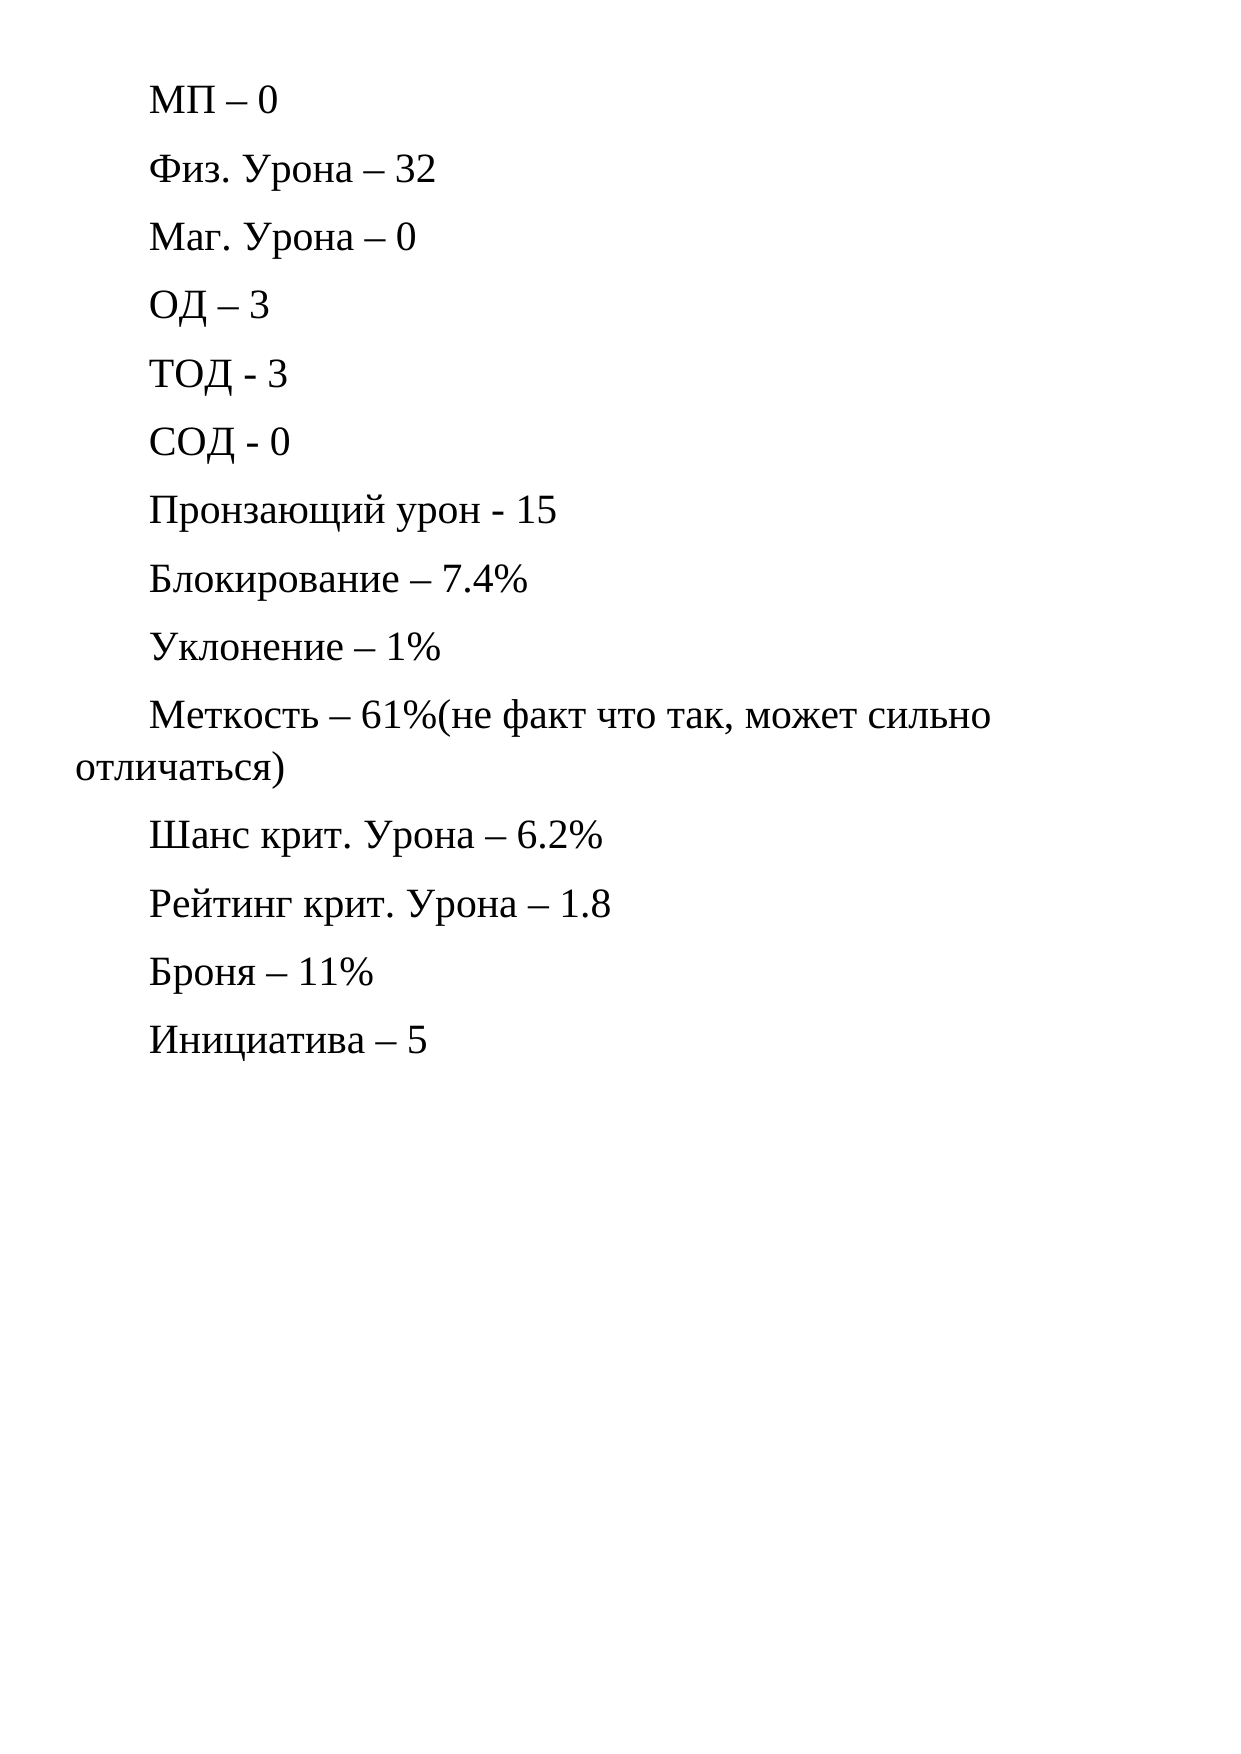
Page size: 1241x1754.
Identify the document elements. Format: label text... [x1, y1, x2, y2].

text СОД - 0 [75, 417, 1165, 464]
text Рейтинг крит. Урона – 1.8 [75, 878, 1165, 926]
text ТОД - 3 [75, 348, 1165, 396]
text Меткость – 61%(не факт что так, может сильно отличаться) [75, 690, 1165, 789]
text Пронзающий урон - 15 [75, 485, 1165, 533]
text ОД – 3 [75, 280, 1165, 328]
text Физ. Урона – 32 [75, 143, 1165, 191]
text Уклонение – 1% [75, 622, 1165, 669]
text Броня – 11% [75, 947, 1165, 994]
text Маг. Урона – 0 [75, 212, 1165, 259]
text Блокирование – 7.4% [75, 553, 1165, 601]
text Инициатива – 5 [75, 1015, 1165, 1063]
text Шанс крит. Урона – 6.2% [75, 810, 1165, 858]
text МП – 0 [75, 75, 1165, 123]
